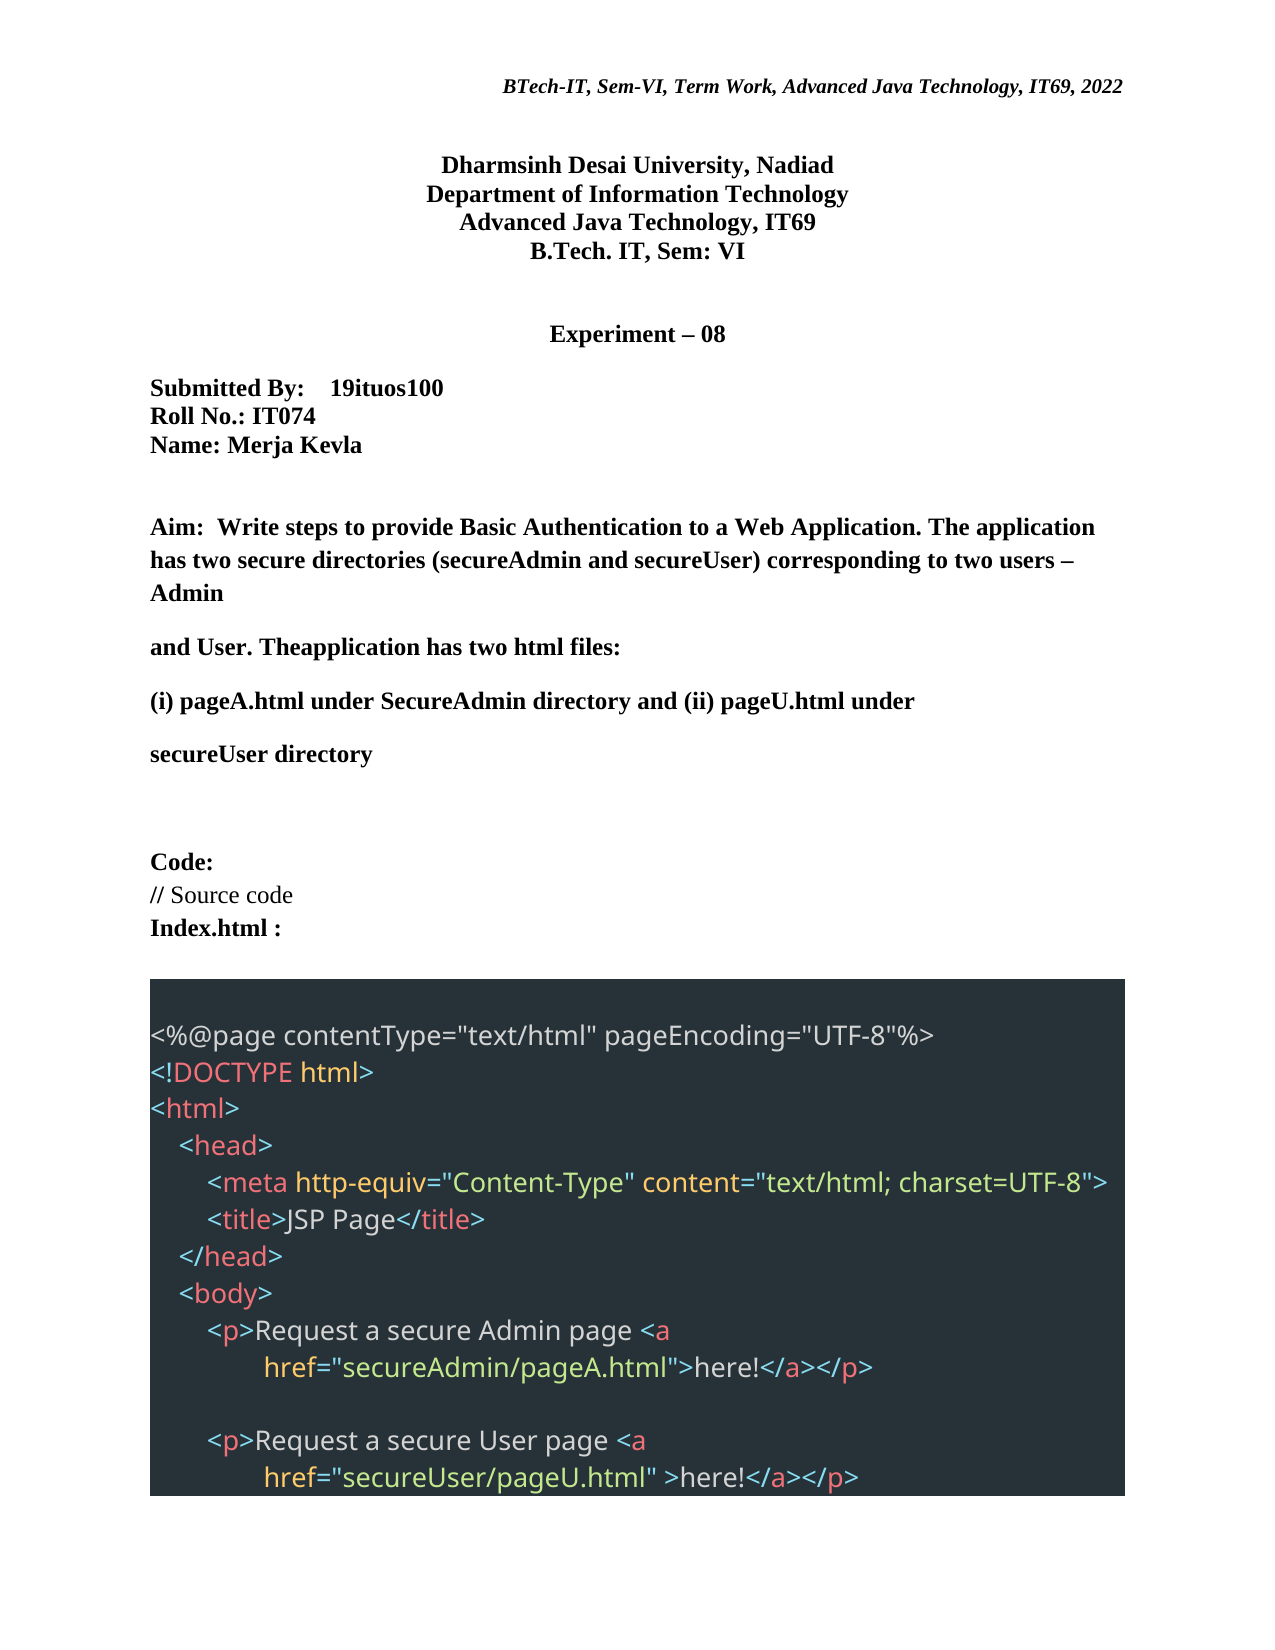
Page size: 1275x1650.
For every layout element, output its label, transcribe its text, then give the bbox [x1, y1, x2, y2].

text <html> [150, 1090, 1125, 1127]
text <title>JSP Page</title> [150, 1201, 1125, 1237]
text and User. Theapplication has two html files: [150, 632, 1125, 661]
text href="secureAdmin/pageA.html">here!</a></p> [150, 1348, 1125, 1385]
text secureUser directory [150, 739, 1125, 768]
text <%@page contentType="text/html" pageEncoding="UTF-8"%> [150, 1016, 1125, 1053]
text Roll No.: IT074 [150, 401, 1125, 430]
text <p>Request a secure Admin page <a [150, 1311, 1125, 1348]
text <p>Request a secure User page <a [150, 1422, 1125, 1459]
text href="secureUser/pageU.html" >here!</a></p> [150, 1459, 1125, 1496]
text Code: [150, 847, 1125, 876]
text Index.html : [150, 913, 1125, 942]
text Aim: Write steps to provide Basic Authentication to a Web Application. The application has two secure directories (secureAdmin and secureUser) corresponding to two users – Admin [150, 512, 1125, 607]
text <head> [150, 1127, 1125, 1164]
text Experiment – 08 [150, 319, 1125, 348]
text Submitted By: 19ituos100 [150, 373, 1125, 401]
text (i) pageA.html under SecureAdmin directory and (ii) pageU.html under [150, 686, 1125, 714]
text </head> [150, 1237, 1125, 1274]
text Dharmsinh Desai University, Nadiad [150, 150, 1125, 179]
text Name: Merja Kevla [150, 430, 1125, 459]
text <!DOCTYPE html> [150, 1053, 1125, 1090]
text Advanced Java Technology, IT69 [150, 207, 1125, 236]
text <meta http-equiv="Content-Type" content="text/html; charset=UTF-8"> [150, 1164, 1125, 1201]
text B.Tech. IT, Sem: VI [150, 236, 1125, 265]
text // Source code [150, 880, 1125, 909]
text <body> [150, 1274, 1125, 1311]
text Department of Information Technology [150, 179, 1125, 207]
